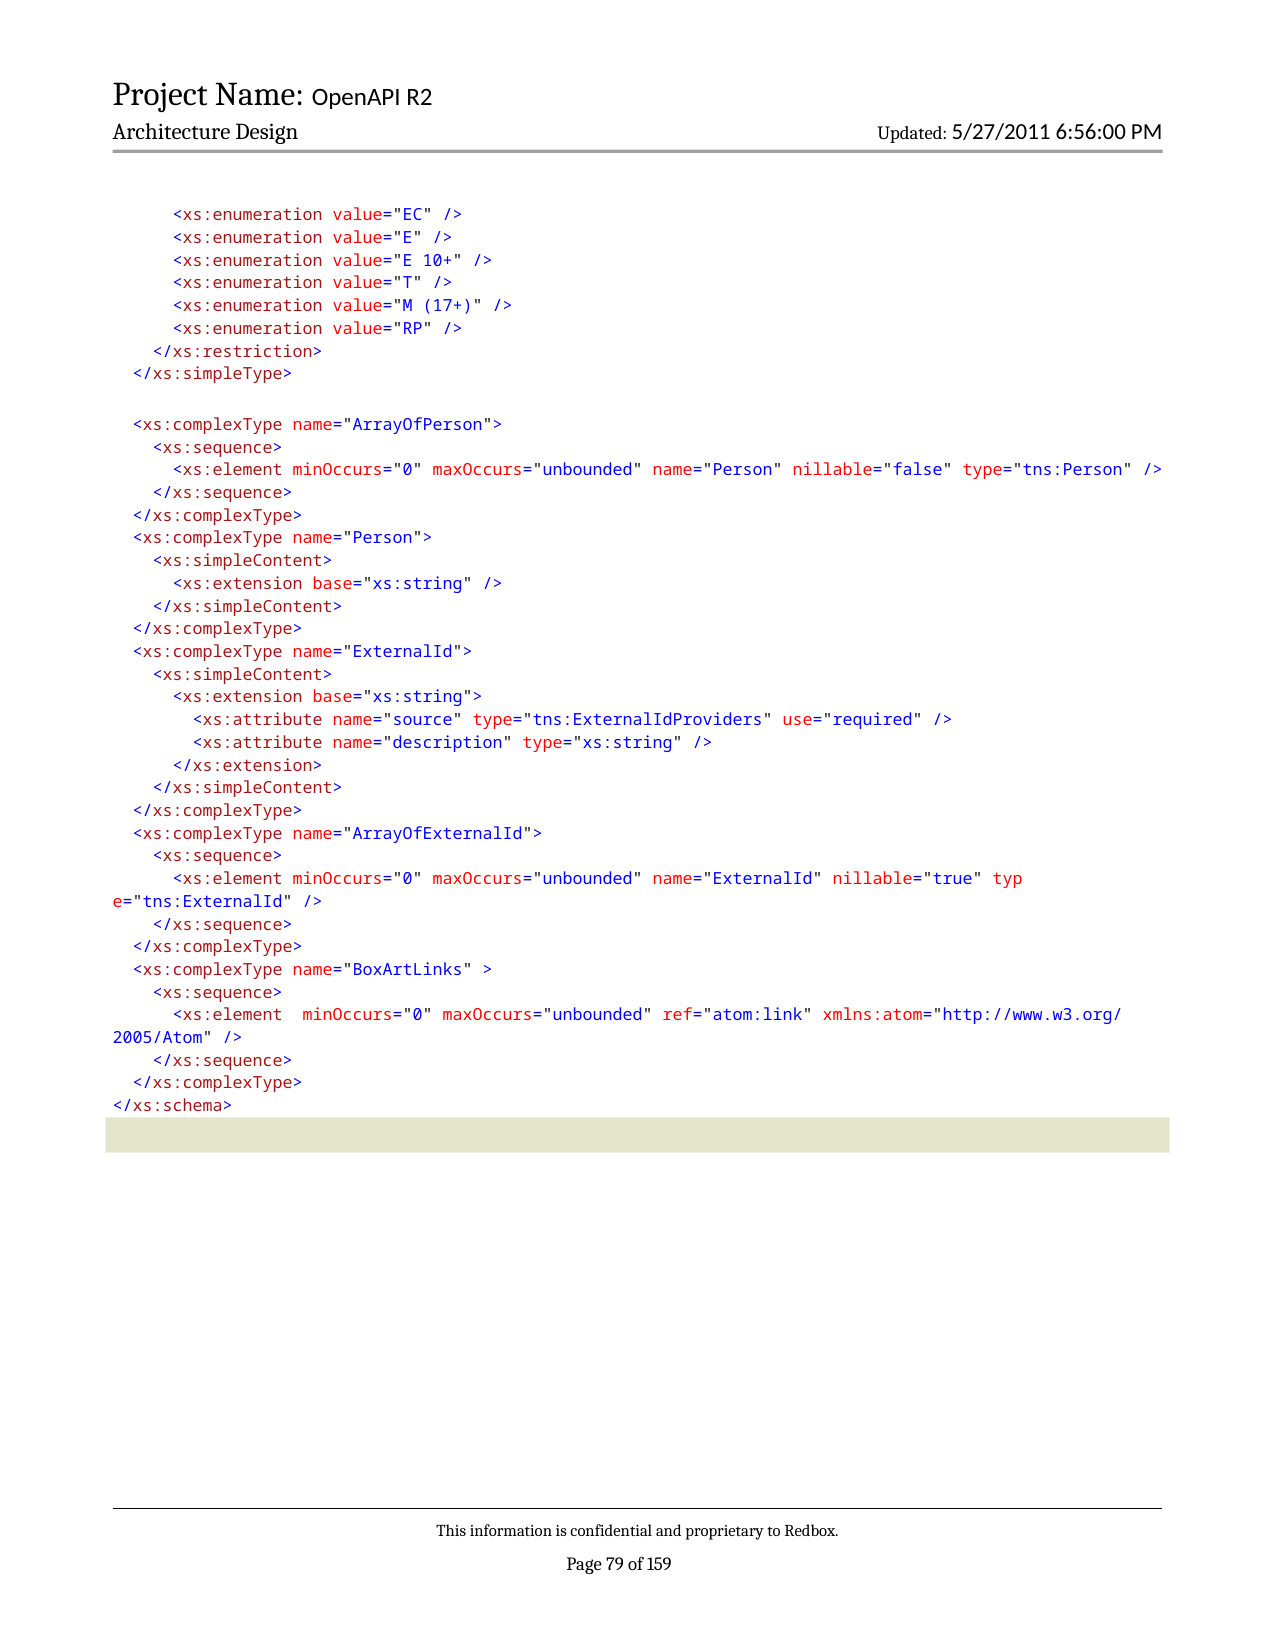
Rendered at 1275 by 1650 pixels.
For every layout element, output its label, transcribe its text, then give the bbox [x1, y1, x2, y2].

text </xs:simpleType> [112, 362, 1162, 384]
text <xs:complexType name="ArrayOfPerson"> [112, 413, 1162, 435]
text </xs:complexType> [112, 617, 1162, 640]
text <xs:simpleContent> [112, 662, 1162, 685]
text </xs:sequence> [112, 1048, 1162, 1071]
text <xs:extension base="xs:string" /> [112, 572, 1162, 594]
text </xs:complexType> [112, 1071, 1162, 1094]
text </xs:complexType> [112, 935, 1162, 958]
text </xs:sequence> [112, 912, 1162, 935]
text </xs:extension> [112, 753, 1162, 776]
text <xs:element minOccurs="0" maxOccurs="unbounded" name="ExternalId" nillable="true" type="tns:ExternalId" /> [112, 867, 1162, 912]
text <xs:enumeration value="EC" /> [112, 203, 1162, 226]
text <xs:sequence> [112, 844, 1162, 867]
text </xs:simpleContent> [112, 594, 1162, 617]
text <xs:simpleContent> [112, 549, 1162, 572]
text </xs:restriction> [112, 339, 1162, 362]
text <xs:element minOccurs="0" maxOccurs="unbounded" name="Person" nillable="false" type="tns:Person" /> [112, 458, 1162, 481]
text <xs:enumeration value="M (17+)" /> [112, 294, 1162, 316]
text <xs:complexType name="ExternalId"> [112, 640, 1162, 662]
text <xs:enumeration value="RP" /> [112, 316, 1162, 339]
text </xs:schema> [112, 1094, 1162, 1117]
text </xs:complexType> [112, 799, 1162, 821]
text <xs:enumeration value="E" /> [112, 226, 1162, 248]
text <xs:complexType name="Person"> [112, 526, 1162, 549]
text </xs:complexType> [112, 503, 1162, 526]
text <xs:enumeration value="E 10+" /> [112, 248, 1162, 271]
text <xs:attribute name="source" type="tns:ExternalIdProviders" use="required" /> [112, 708, 1162, 731]
text <xs:complexType name="ArrayOfExternalId"> [112, 821, 1162, 844]
text <xs:attribute name="description" type="xs:string" /> [112, 731, 1162, 753]
text <xs:complexType name="BoxArtLinks" > [112, 958, 1162, 980]
text <xs:sequence> [112, 435, 1162, 458]
text </xs:simpleContent> [112, 776, 1162, 799]
text <xs:element minOccurs="0" maxOccurs="unbounded" ref="atom:link" xmlns:atom="http://www.w3.org/2005/Atom" /> [112, 1003, 1162, 1048]
text </xs:sequence> [112, 481, 1162, 503]
text <xs:sequence> [112, 980, 1162, 1003]
text <xs:extension base="xs:string"> [112, 685, 1162, 708]
text <xs:enumeration value="T" /> [112, 271, 1162, 294]
